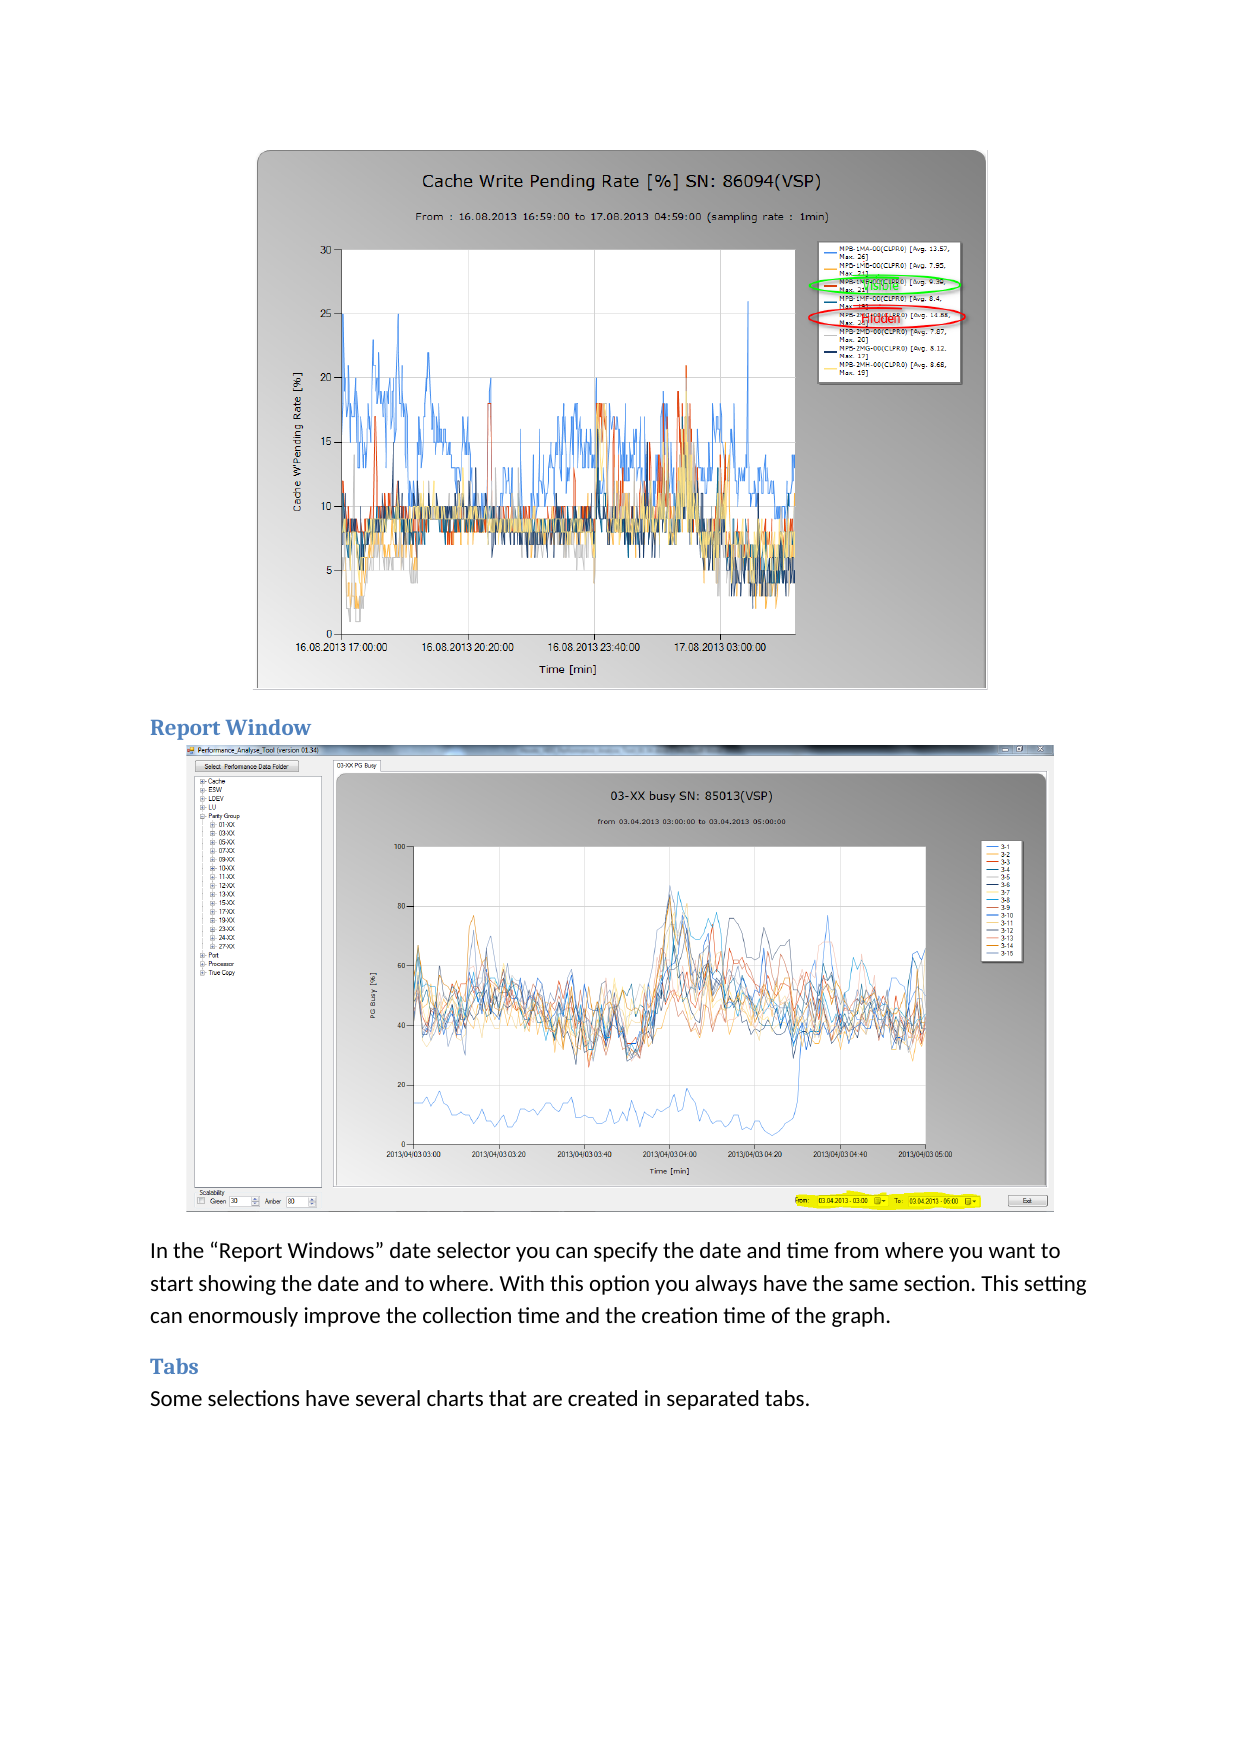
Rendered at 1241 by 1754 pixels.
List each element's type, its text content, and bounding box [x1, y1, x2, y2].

picture [186, 745, 1054, 1212]
text Some selections have several charts that are created in separated tabs. [150, 1384, 1090, 1412]
picture [252, 150, 988, 690]
subtitle Report Window [150, 715, 1090, 741]
subtitle Tabs [150, 1354, 1090, 1380]
text In the “Report Windows” date selector you can specify the date and time from where you want to start showing the date and to where. With this option you always have the same section. This setting can enormously improve the collection time and the creation time of the graph. [150, 1237, 1090, 1329]
